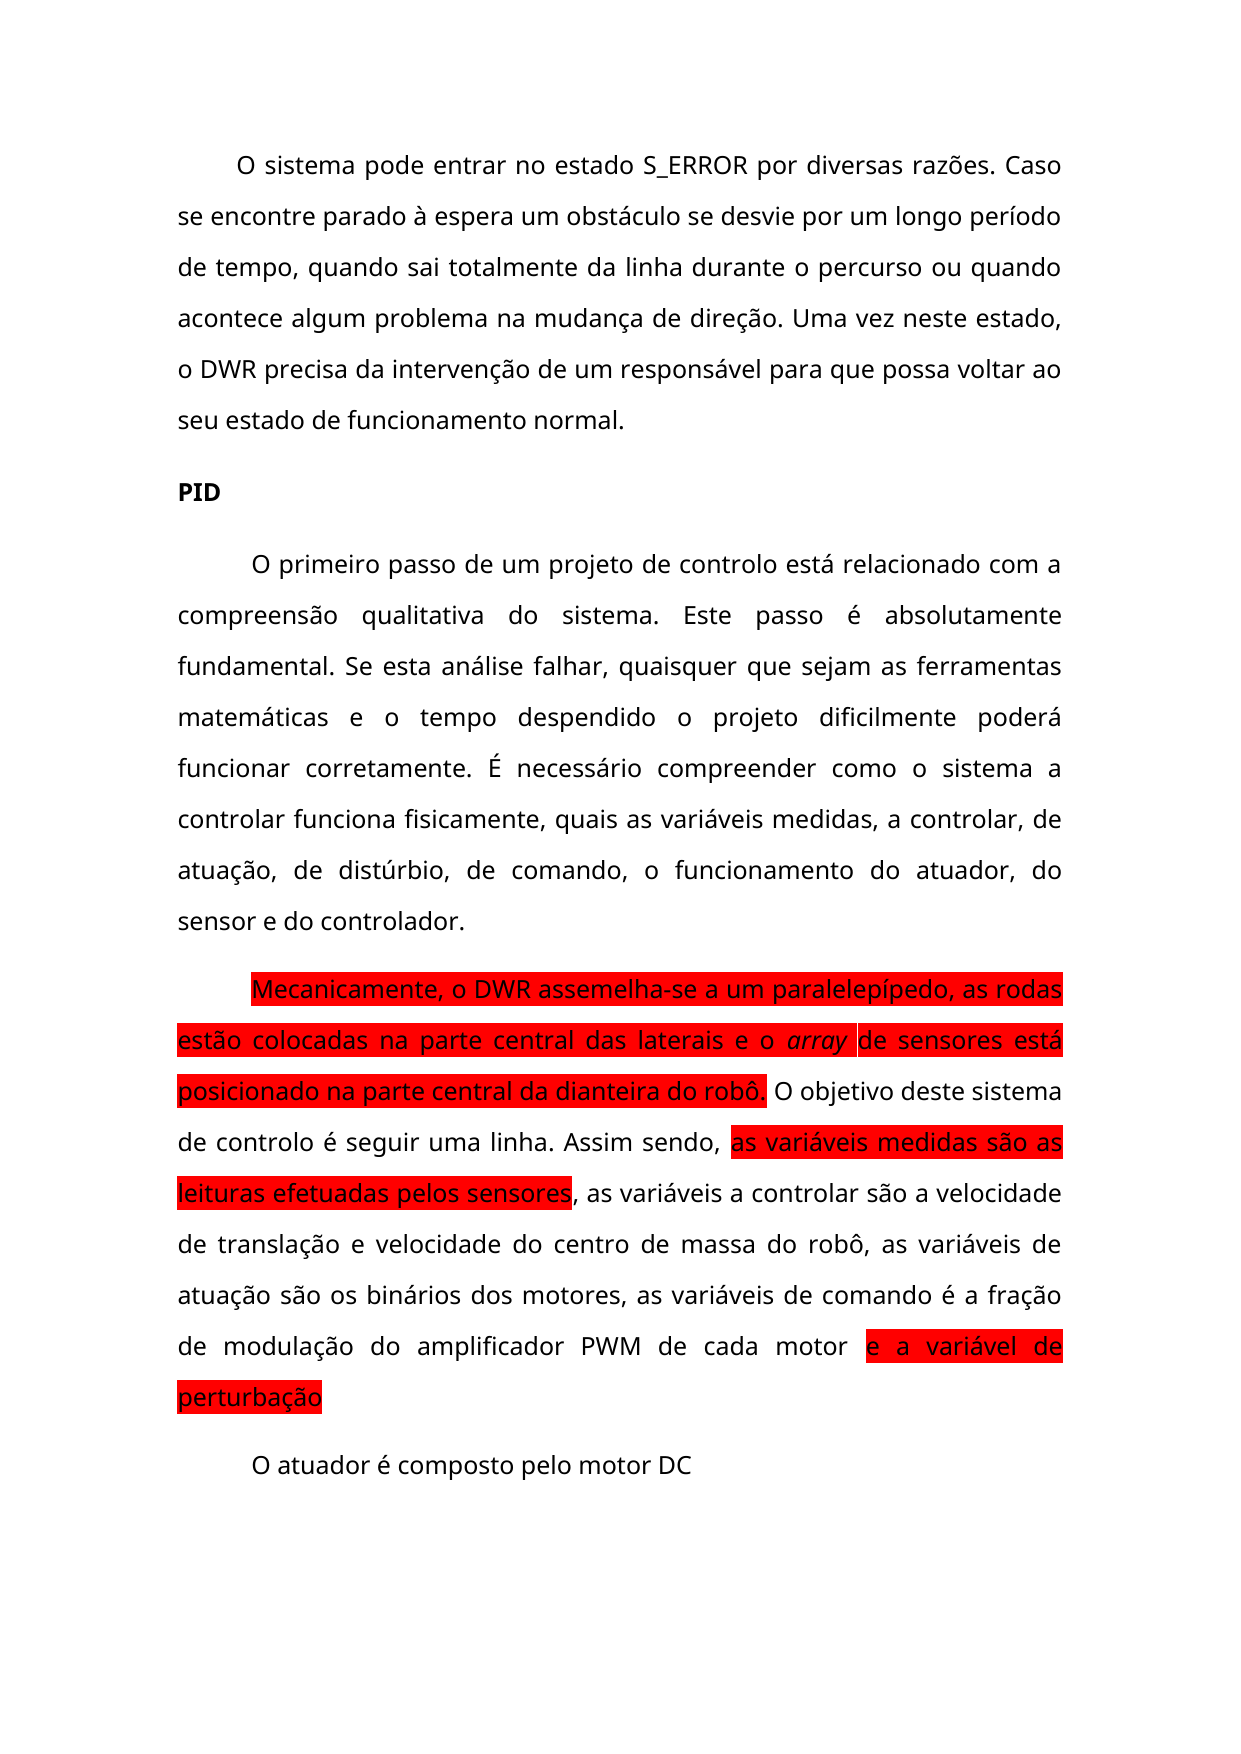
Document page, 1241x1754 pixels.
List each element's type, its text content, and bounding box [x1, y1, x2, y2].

text O sistema pode entrar no estado S_ERROR por diversas razões. Caso se encontre parado à espera um obstáculo se desvie por um longo período de tempo, quando sai totalmente da linha durante o percurso ou quando acontece algum problema na mudança de direção. Uma vez neste estado, o DWR precisa da intervenção de um responsável para que possa voltar ao seu estado de funcionamento normal. [177, 148, 1063, 437]
text O atuador é composto pelo motor DC [177, 1448, 1063, 1482]
text PID [177, 475, 1063, 509]
text O primeiro passo de um projeto de controlo está relacionado com a compreensão qualitativa do sistema. Este passo é absolutamente fundamental. Se esta análise falhar, quaisquer que sejam as ferramentas matemáticas e o tempo despendido o projeto dificilmente poderá funcionar corretamente. É necessário compreender como o sistema a controlar funciona fisicamente, quais as variáveis medidas, a controlar, de atuação, de distúrbio, de comando, o funcionamento do atuador, do sensor e do controlador. [177, 547, 1063, 938]
text Mecanicamente, o DWR assemelha-se a um paralelepípedo, as rodas estão colocadas na parte central das laterais e o array de sensores está posicionado na parte central da dianteira do robô. O objetivo deste sistema de controlo é seguir uma linha. Assim sendo, as variáveis medidas são as leituras efetuadas pelos sensores, as variáveis a controlar são a velocidade de translação e velocidade do centro de massa do robô, as variáveis de atuação são os binários dos motores, as variáveis de comando é a fração de modulação do amplificador PWM de cada motor e a variável de perturbação [177, 972, 1063, 1414]
